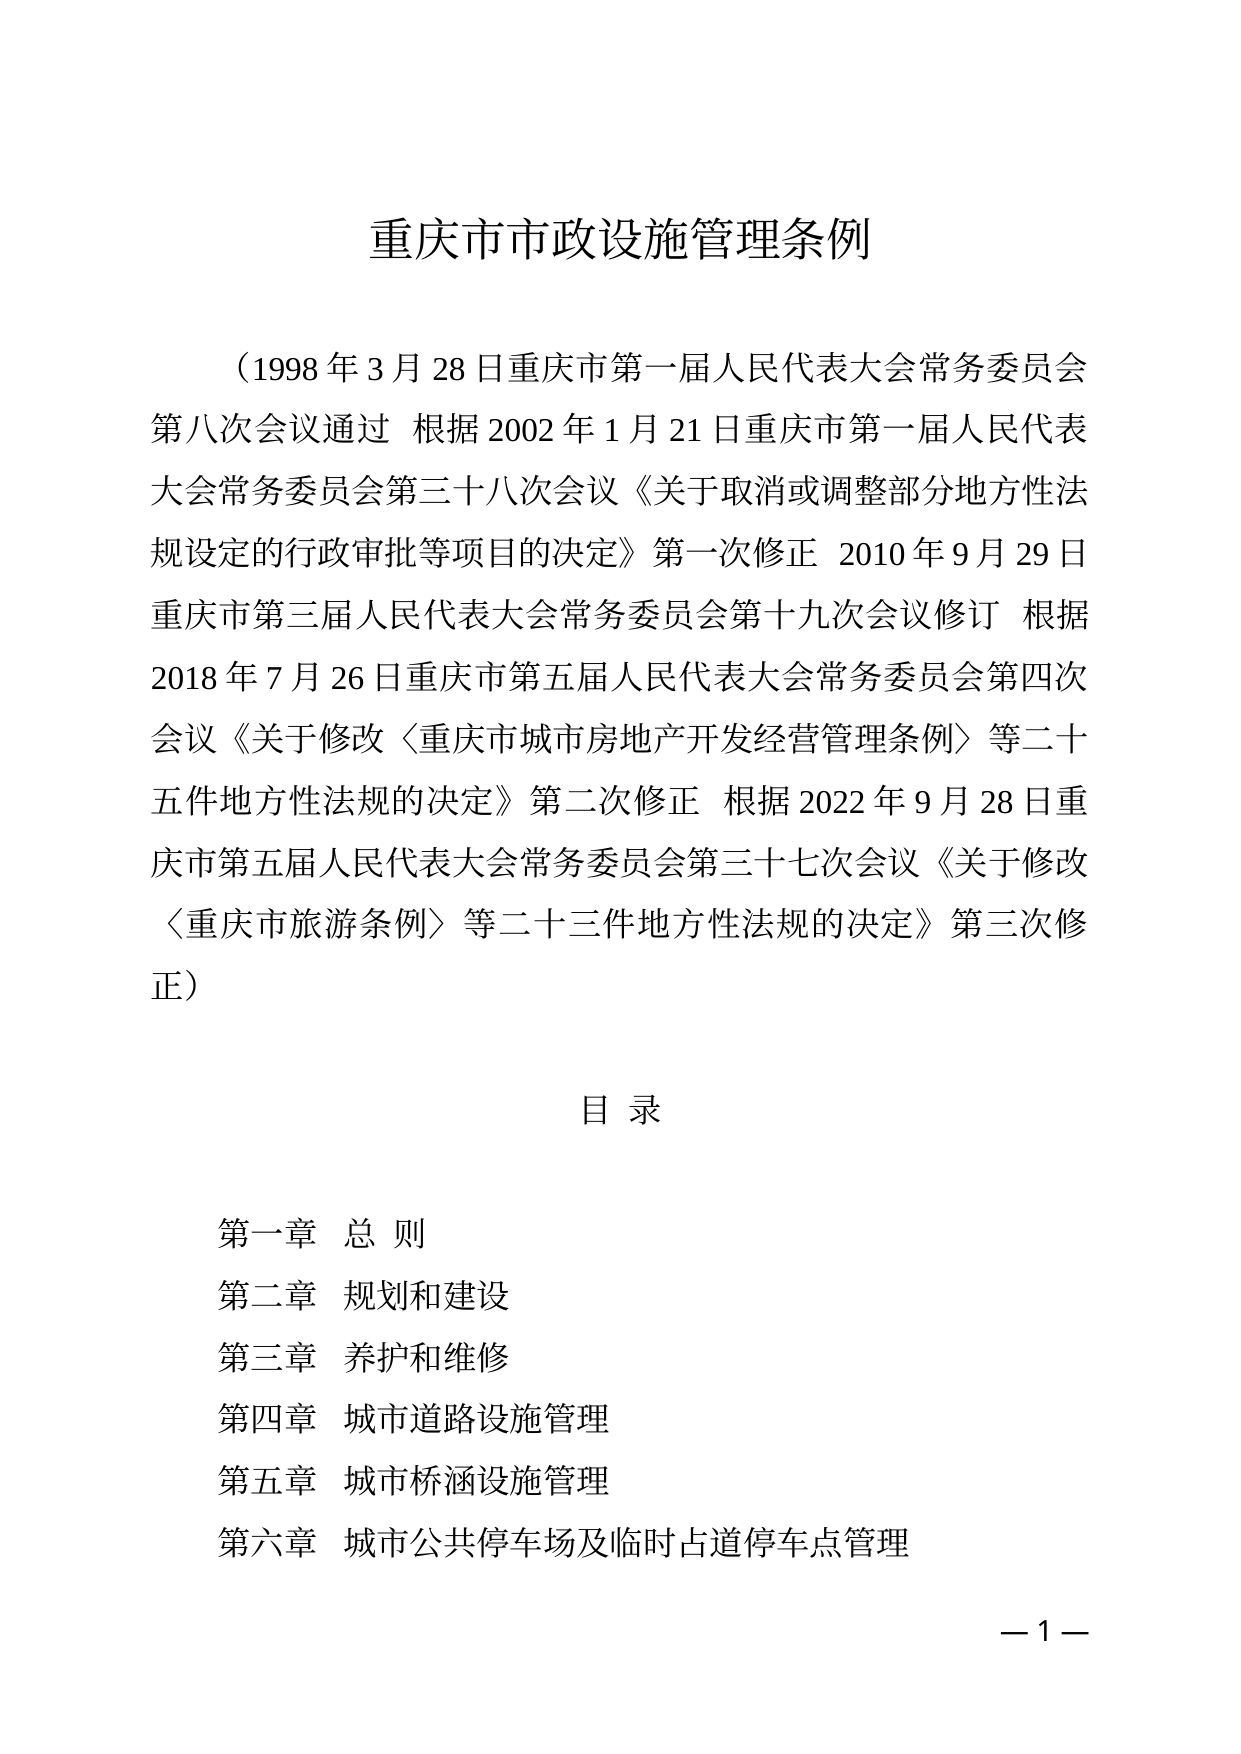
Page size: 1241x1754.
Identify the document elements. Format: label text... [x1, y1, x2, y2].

text 第二章 规划和建设 [151, 1258, 1089, 1320]
text （1998年3月28日重庆市第一届人民代表大会常务委员会第八次会议通过 根据2002年1月21日重庆市第一届人民代表大会常务委员会第三十八次会议《关于取消或调整部分地方性法规设定的行政审批等项目的决定》第一次修正 2010年9月29日重庆市第三届人民代表大会常务委员会第十九次会议修订 根据2018年7月26日重庆市第五届人民代表大会常务委员会第四次会议《关于修改〈重庆市城市房地产开发经营管理条例〉等二十五件地方性法规的决定》第二次修正 根据2022年9月28日重庆市第五届人民代表大会常务委员会第三十七次会议《关于修改〈重庆市旅游条例〉等二十三件地方性法规的决定》第三次修正） [151, 330, 1089, 1011]
text 第五章 城市桥涵设施管理 [151, 1444, 1089, 1506]
text 重庆市市政设施管理条例 [151, 207, 1089, 268]
text 第一章 总 则 [151, 1197, 1089, 1258]
text 第六章 城市公共停车场及临时占道停车点管理 [151, 1506, 1089, 1568]
text 第四章 城市道路设施管理 [151, 1382, 1089, 1444]
text 第三章 养护和维修 [151, 1320, 1089, 1382]
text 目 录 [151, 1073, 1089, 1135]
